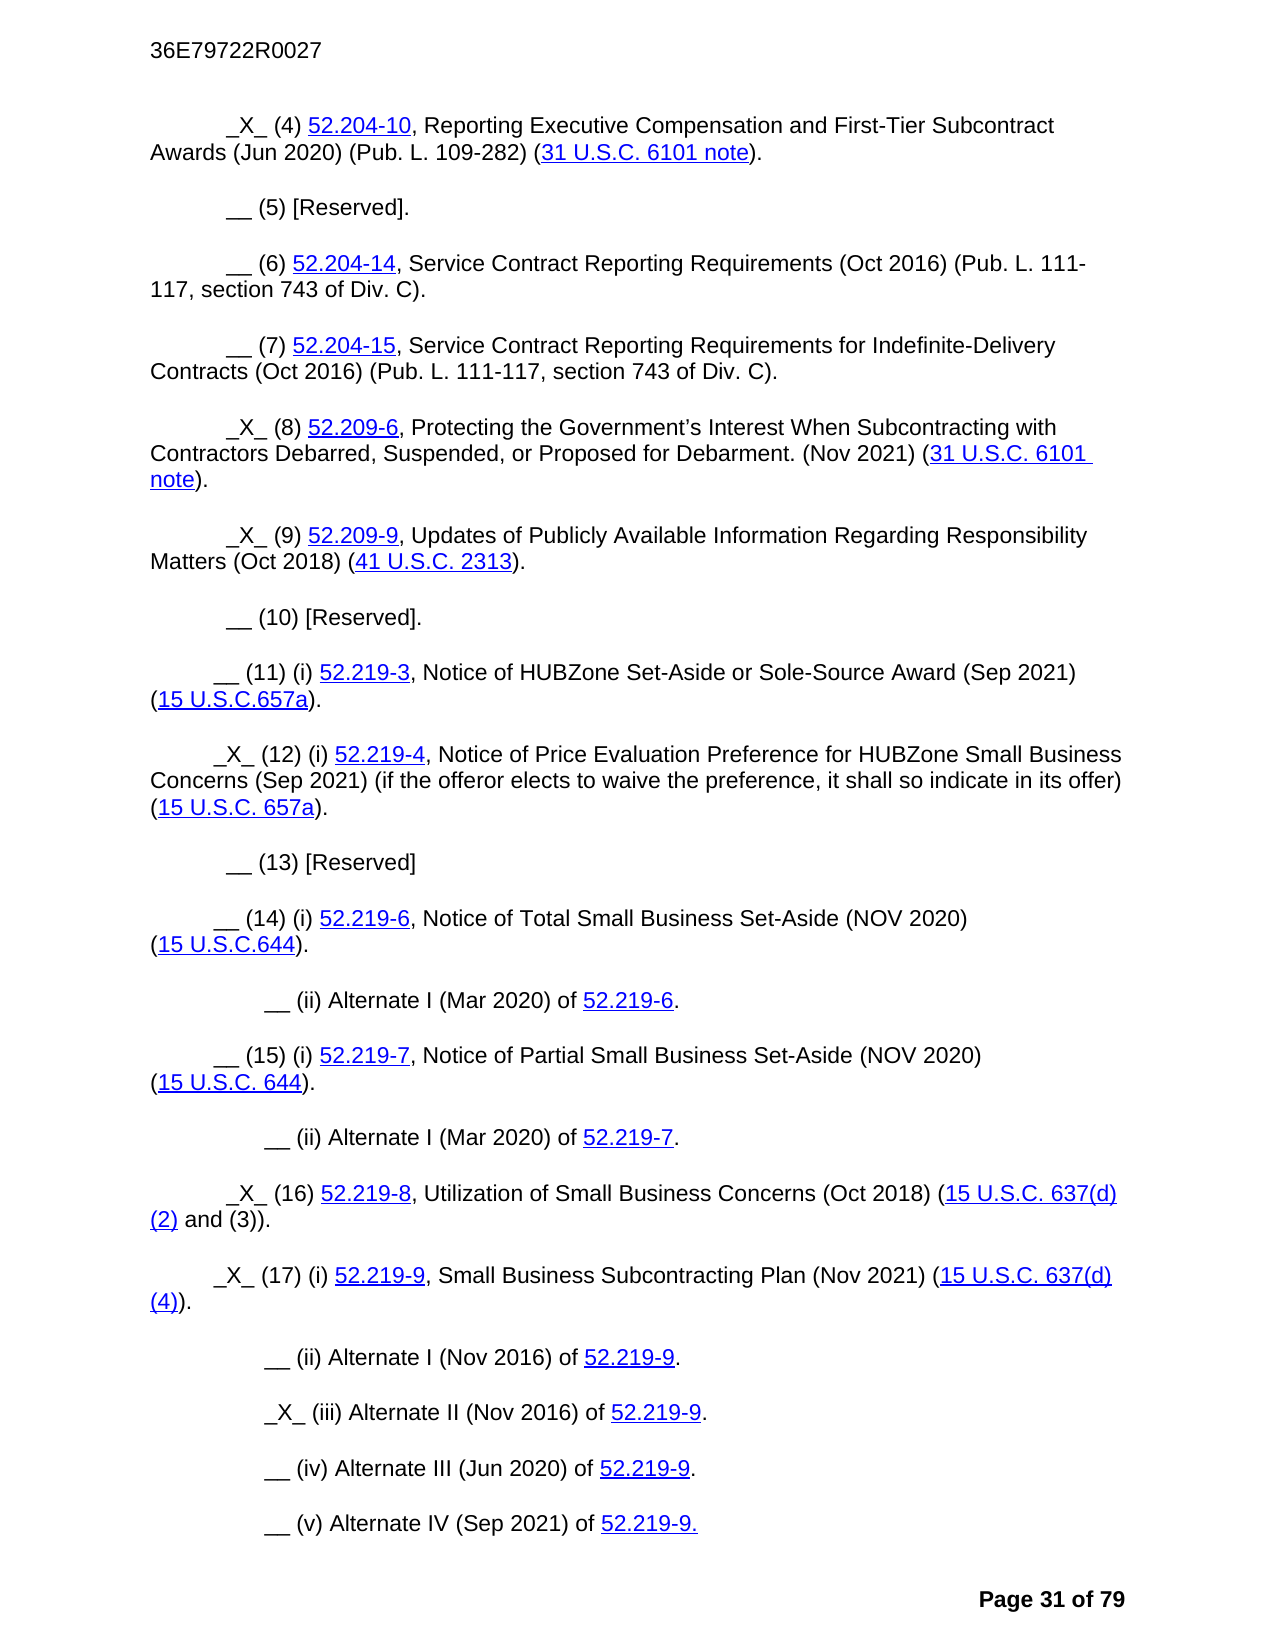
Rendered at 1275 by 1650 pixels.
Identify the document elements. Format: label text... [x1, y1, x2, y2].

text __ (15) (i) 52.219-7, Notice of Partial Small Business Set-Aside (NOV 2020) (15 U.S.C. 644). [150, 1042, 1125, 1095]
text __ (ii) Alternate I (Mar 2020) of 52.219-7. [150, 1124, 1125, 1151]
text _X_ (8) 52.209-6, Protecting the Government’s Interest When Subcontracting with Contractors Debarred, Suspended, or Proposed for Debarment. (Nov 2021) (31 U.S.C. 6101 note). [150, 414, 1125, 493]
text __ (7) 52.204-15, Service Contract Reporting Requirements for Indefinite-Delivery Contracts (Oct 2016) (Pub. L. 111-117, section 743 of Div. C). [150, 332, 1125, 384]
text _X_ (4) 52.204-10, Reporting Executive Compensation and First-Tier Subcontract Awards (Jun 2020) (Pub. L. 109-282) (31 U.S.C. 6101 note). [150, 112, 1125, 165]
text __ (ii) Alternate I (Nov 2016) of 52.219-9. [150, 1343, 1125, 1370]
text __ (13) [Reserved] [150, 849, 1125, 876]
text __ (10) [Reserved]. [150, 604, 1125, 630]
text __ (iv) Alternate III (Jun 2020) of 52.219-9. [150, 1454, 1125, 1481]
text _X_ (iii) Alternate II (Nov 2016) of 52.219-9. [150, 1399, 1125, 1425]
text __ (6) 52.204-14, Service Contract Reporting Requirements (Oct 2016) (Pub. L. 111-117, section 743 of Div. C). [150, 250, 1125, 303]
text __ (ii) Alternate I (Mar 2020) of 52.219-6. [150, 987, 1125, 1013]
text _X_ (12) (i) 52.219-4, Notice of Price Evaluation Preference for HUBZone Small Business Concerns (Sep 2021) (if the offeror elects to waive the preference, it shall so indicate in its offer) (15 U.S.C. 657a). [150, 741, 1125, 820]
text _X_ (16) 52.219-8, Utilization of Small Business Concerns (Oct 2018) (15 U.S.C. 637(d)(2) and (3)). [150, 1180, 1125, 1232]
text _X_ (9) 52.209-9, Updates of Publicly Available Information Regarding Responsibility Matters (Oct 2018) (41 U.S.C. 2313). [150, 522, 1125, 574]
text _X_ (17) (i) 52.219-9, Small Business Subcontracting Plan (Nov 2021) (15 U.S.C. 637(d)(4)). [150, 1262, 1125, 1314]
text __ (5) [Reserved]. [150, 194, 1125, 221]
text __ (v) Alternate IV (Sep 2021) of 52.219-9. [150, 1510, 1125, 1536]
text __ (14) (i) 52.219-6, Notice of Total Small Business Set-Aside (NOV 2020) (15 U.S.C.644). [150, 905, 1125, 958]
text __ (11) (i) 52.219-3, Notice of HUBZone Set-Aside or Sole-Source Award (Sep 2021) (15 U.S.C.657a). [150, 659, 1125, 712]
